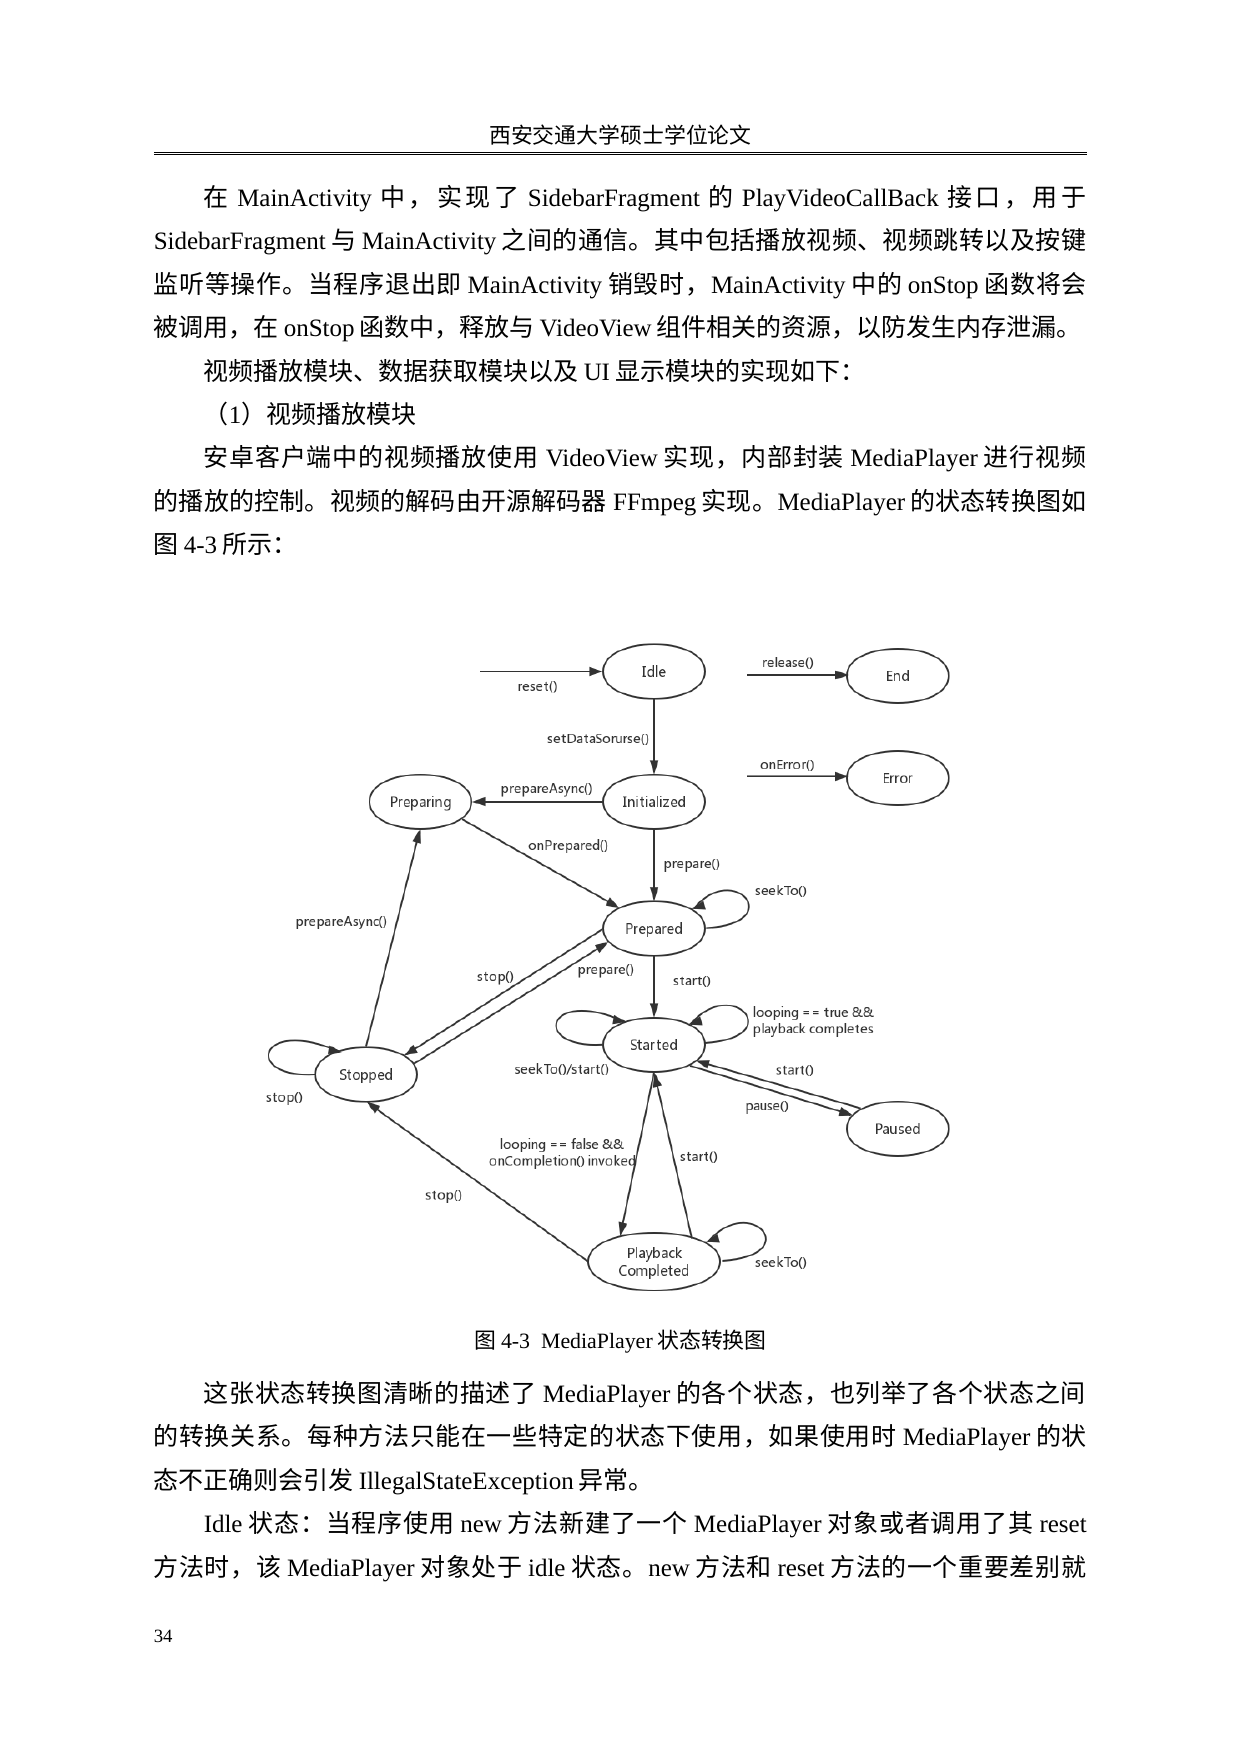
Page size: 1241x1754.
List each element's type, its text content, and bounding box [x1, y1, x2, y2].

text 图 4-3 MediaPlayer状态转换图 [153, 1323, 1087, 1355]
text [153, 1504, 1087, 1583]
text （1）视频播放模块 [153, 394, 1087, 431]
text 视频播放模块、数据获取模块以及UI显示模块的实现如下： [153, 351, 1087, 387]
text 这张状态转换图清晰的描述了MediaPlayer的各个状态，也列举了各个状态之间的转换关系。每种方法只能在一些特定的状态下使用，如果使用时MediaPlayer的状态不正确则会引发IllegalStateException异常。 [153, 1373, 1087, 1497]
text 安卓客户端中的视频播放使用VideoView实现，内部封装MediaPlayer进行视频的播放的控制。视频的解码由开源解码器FFmpeg实现。MediaPlayer的状态转换图如图4-3所示： [153, 438, 1087, 561]
text 在MainActivity中，实现了SidebarFragment的PlayVideoCallBack接口，用于SidebarFragment与MainActivity之间的通信。其中包括播放视频、视频跳转以及按键监听等操作。当程序退出即MainActivity销毁时，MainActivity中的onStop函数将会被调用，在onStop函数中，释放与VideoView组件相关的资源，以防发生内存泄漏。 [153, 177, 1087, 344]
picture [193, 602, 975, 1318]
